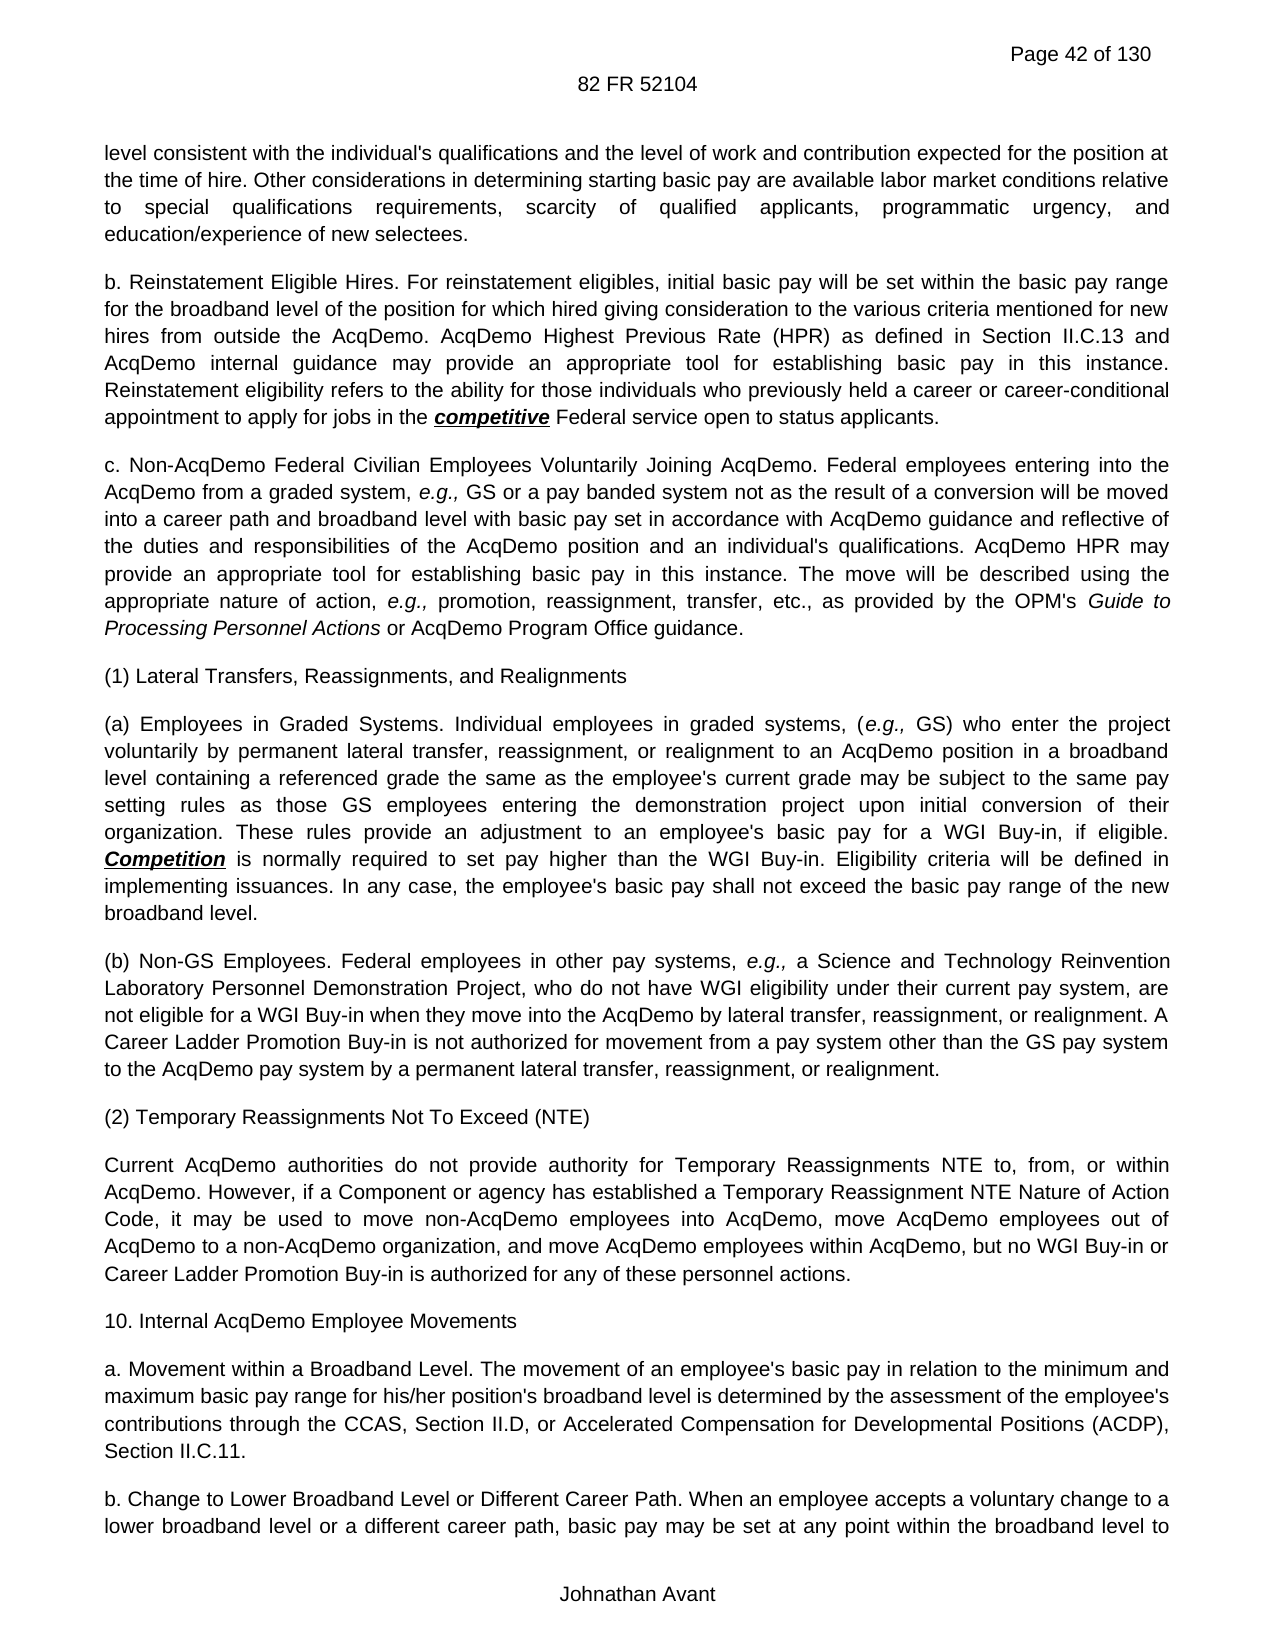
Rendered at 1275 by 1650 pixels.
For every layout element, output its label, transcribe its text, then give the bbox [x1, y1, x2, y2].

text Current AcqDemo authorities do not provide authority for Temporary Reassignments NTE to, from, or within AcqDemo. However, if a Component or agency has established a Temporary Reassignment NTE Nature of Action Code, it may be used to move non-AcqDemo employees into AcqDemo, move AcqDemo employees out of AcqDemo to a non-AcqDemo organization, and move AcqDemo employees within AcqDemo, but no WGI Buy-in or Career Ladder Promotion Buy-in is authorized for any of these personnel actions. [104, 1150, 1171, 1285]
text c. Non-AcqDemo Federal Civilian Employees Voluntarily Joining AcqDemo. Federal employees entering into the AcqDemo from a graded system, e.g., GS or a pay banded system not as the result of a conversion will be moved into a career path and broadband level with basic pay set in accordance with AcqDemo guidance and reflective of the duties and responsibilities of the AcqDemo position and an individual's qualifications. AcqDemo HPR may provide an appropriate tool for establishing basic pay in this instance. The move will be described using the appropriate nature of action, e.g., promotion, reassignment, transfer, etc., as provided by the OPM's Guide to Processing Personnel Actions or AcqDemo Program Office guidance. [104, 450, 1171, 639]
text (b) Non-GS Employees. Federal employees in other pay systems, e.g., a Science and Technology Reinvention Laboratory Personnel Demonstration Project, who do not have WGI eligibility under their current pay system, are not eligible for a WGI Buy-in when they move into the AcqDemo by lateral transfer, reassignment, or realignment. A Career Ladder Promotion Buy-in is not authorized for movement from a pay system other than the GS pay system to the AcqDemo pay system by a permanent lateral transfer, reassignment, or realignment. [104, 946, 1171, 1081]
text a. Movement within a Broadband Level. The movement of an employee's basic pay in relation to the minimum and maximum basic pay range for his/her position's broadband level is determined by the assessment of the employee's contributions through the CCAS, Section II.D, or Accelerated Compensation for Developmental Positions (ACDP), Section II.C.11. [104, 1354, 1171, 1462]
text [104, 137, 1171, 246]
text (1) Lateral Transfers, Reassignments, and Realignments [104, 660, 1171, 687]
text (a) Employees in Graded Systems. Individual employees in graded systems, (e.g., GS) who enter the project voluntarily by permanent lateral transfer, reassignment, or realignment to an AcqDemo position in a broadband level containing a referenced grade the same as the employee's current grade may be subject to the same pay setting rules as those GS employees entering the demonstration project upon initial conversion of their organization. These rules provide an adjustment to an employee's basic pay for a WGI Buy-in, if eligible. Competition is normally required to set pay higher than the WGI Buy-in. Eligibility criteria will be defined in implementing issuances. In any case, the employee's basic pay shall not exceed the basic pay range of the new broadband level. [104, 708, 1171, 925]
text 10. Internal AcqDemo Employee Movements [104, 1306, 1171, 1333]
text (2) Temporary Reassignments Not To Exceed (NTE) [104, 1102, 1171, 1129]
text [104, 1483, 1171, 1537]
text b. Reinstatement Eligible Hires. For reinstatement eligibles, initial basic pay will be set within the basic pay range for the broadband level of the position for which hired giving consideration to the various criteria mentioned for new hires from outside the AcqDemo. AcqDemo Highest Previous Rate (HPR) as defined in Section II.C.13 and AcqDemo internal guidance may provide an appropriate tool for establishing basic pay in this instance. Reinstatement eligibility refers to the ability for those individuals who previously held a career or career-conditional appointment to apply for jobs in the competitive Federal service open to status applicants. [104, 267, 1171, 429]
